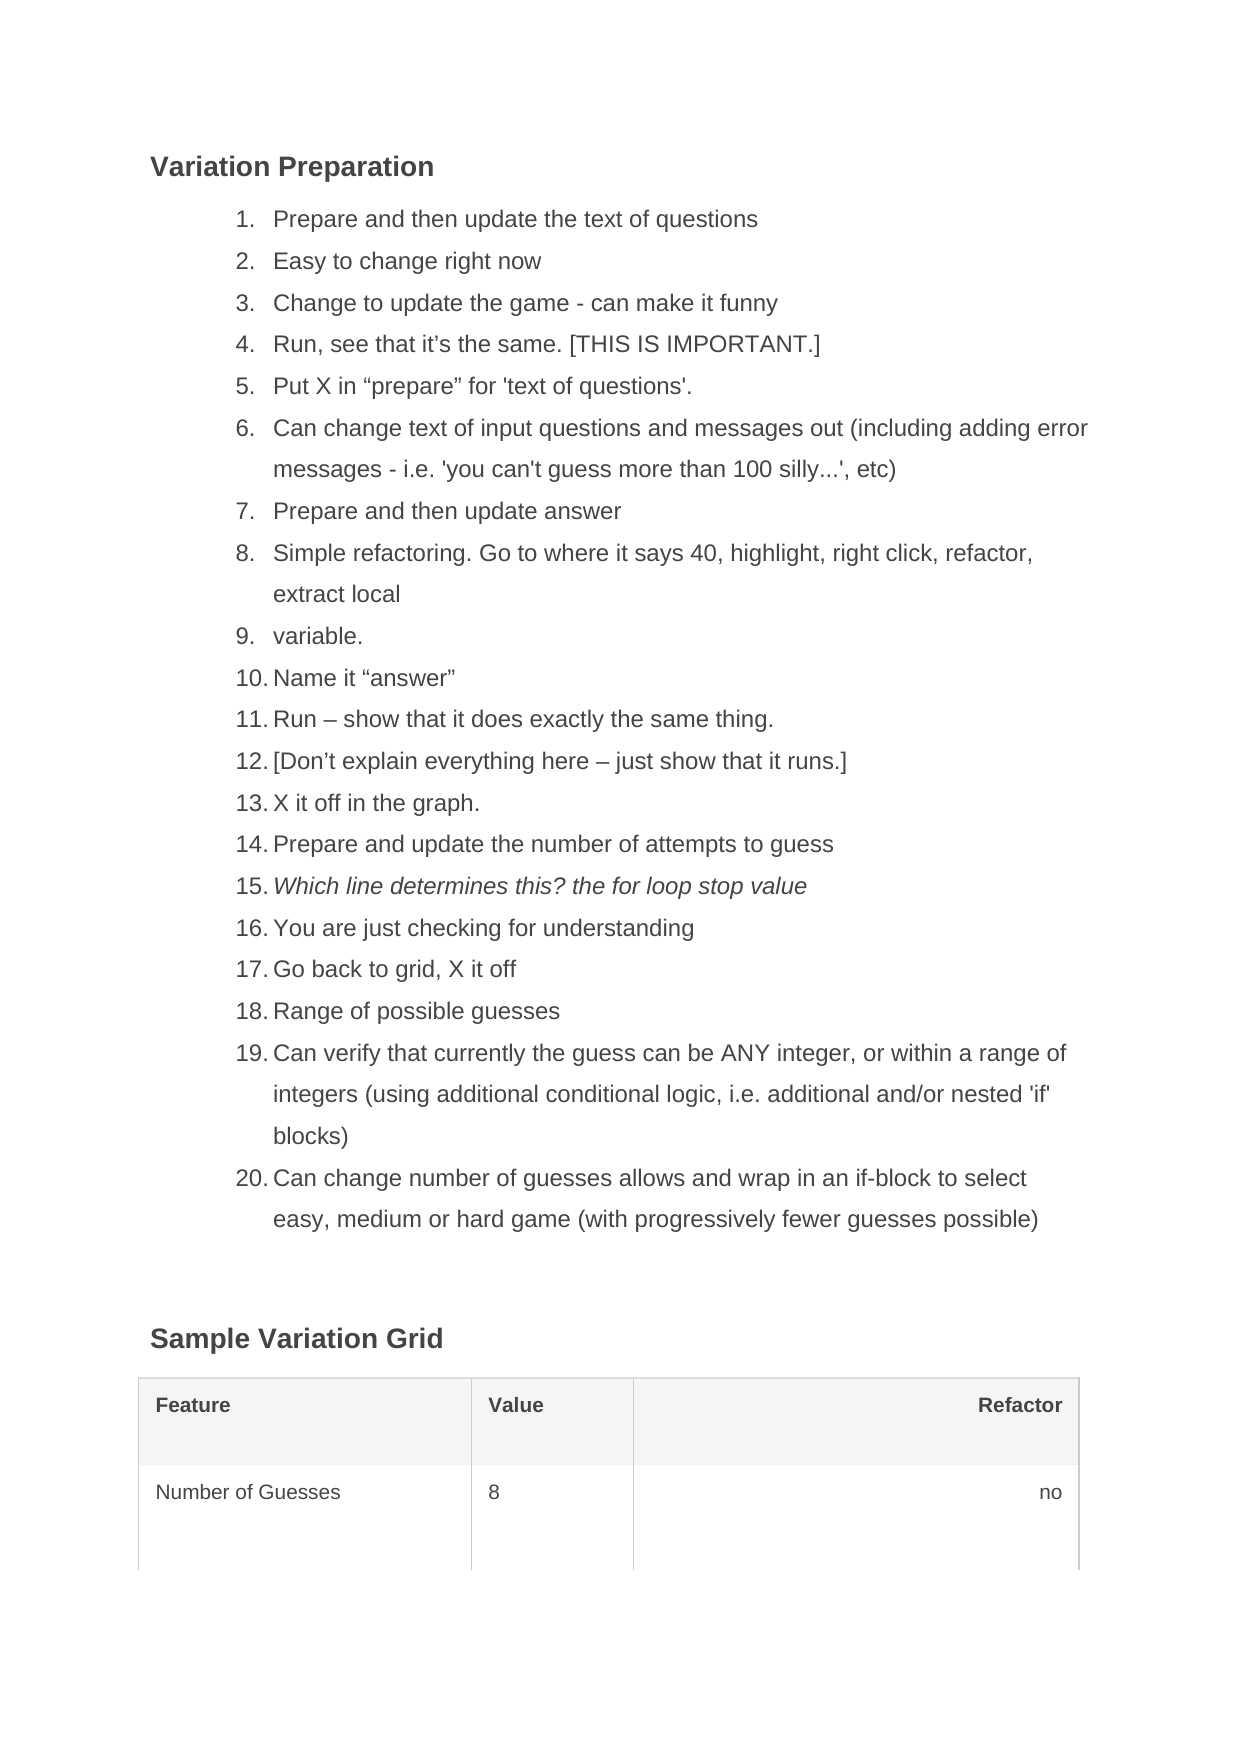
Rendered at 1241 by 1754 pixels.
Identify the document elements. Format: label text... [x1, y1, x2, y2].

list Put X in “prepare” for 'text of questions'. [235, 372, 1090, 399]
list Name it “answer” [235, 664, 1090, 691]
list Prepare and update the number of attempts to guess [235, 830, 1090, 858]
table_cell 8 [472, 1465, 633, 1570]
list Go back to grid, X it off [235, 955, 1090, 983]
table_cell no [634, 1465, 1078, 1570]
list Can change text of input questions and messages out (including adding error messages - i.e. 'you can't guess more than 100 silly...', etc) [235, 414, 1090, 483]
table_header Value [472, 1379, 633, 1464]
list Easy to change right now [235, 247, 1090, 274]
list Can verify that currently the guess can be ANY integer, or within a range of integers (using additional conditional logic, i.e. additional and/or nested 'if' blocks) [235, 1039, 1090, 1149]
list Simple refactoring. Go to where it says 40, highlight, right click, refactor, extract local [235, 539, 1090, 608]
list Which line determines this? the for loop stop value [235, 872, 1090, 899]
table_cell Number of Guesses [139, 1465, 471, 1570]
list Run – show that it does exactly the same thing. [235, 705, 1090, 733]
list X it off in the graph. [235, 789, 1090, 816]
list Prepare and then update the text of questions [235, 205, 1090, 233]
list Range of possible guesses [235, 997, 1090, 1024]
subtitle Sample Variation Grid [150, 1322, 1090, 1354]
list You are just checking for understanding [235, 914, 1090, 941]
list [Don’t explain everything here – just show that it runs.] [235, 747, 1090, 774]
subtitle Variation Preparation [150, 150, 1090, 182]
table_header Feature [139, 1379, 471, 1464]
list Change to update the game - can make it funny [235, 289, 1090, 316]
list variable. [235, 622, 1090, 649]
table_header Refactor [634, 1379, 1078, 1464]
list Can change number of guesses allows and wrap in an if-block to select easy, medium or hard game (with progressively fewer guesses possible) [235, 1164, 1090, 1233]
list Run, see that it’s the same. [THIS IS IMPORTANT.] [235, 330, 1090, 358]
list Prepare and then update answer [235, 497, 1090, 524]
